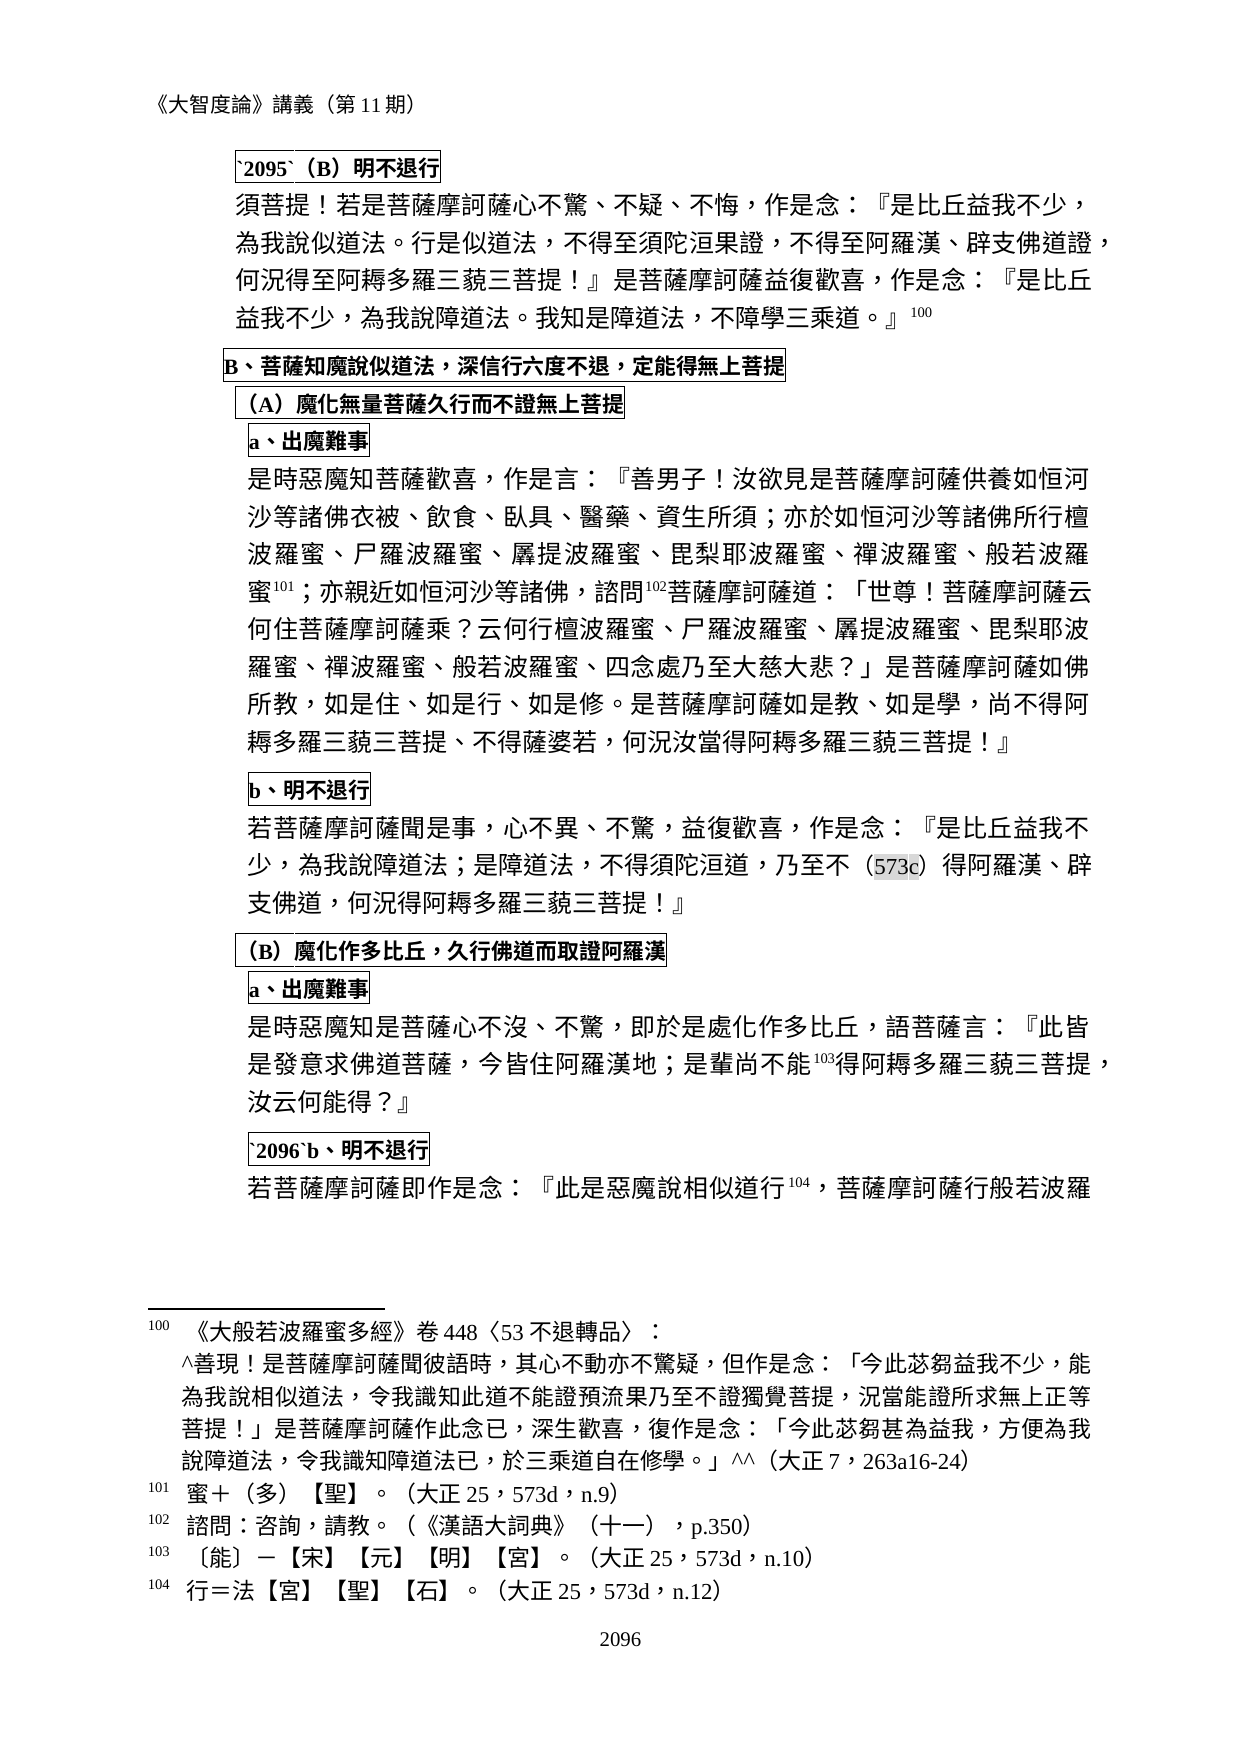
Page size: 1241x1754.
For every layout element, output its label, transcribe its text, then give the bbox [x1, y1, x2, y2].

text （B）魔化作多比丘，久行佛道而取證阿羅漢 [235, 931, 1092, 969]
text （A）魔化無量菩薩久行而不證無上菩提 [235, 384, 1092, 421]
text 須菩提！若是菩薩摩訶薩心不驚、不疑、不悔，作是念：『是比丘益我不少，為我說似道法。行是似道法，不得至須陀洹果證，不得至阿羅漢、辟支佛道證，何況得至阿耨多羅三藐三菩提！』是菩薩摩訶薩益復歡喜，作是念：『是比丘益我不少，為我說障道法。我知是障道法，不障學三乘道。』 [235, 185, 1092, 335]
text 是時惡魔知是菩薩心不沒、不驚，即於是處化作多比丘，語菩薩言：『此皆是發意求佛道菩薩，今皆住阿羅漢地；是輩尚不能得阿耨多羅三藐三菩提，汝云何能得？』 [248, 1006, 1092, 1119]
text `2095`（B）明不退行 [235, 148, 1092, 185]
text `2096`b、明不退行 [248, 1130, 1092, 1168]
text 是時惡魔知菩薩歡喜，作是言：『善男子！汝欲見是菩薩摩訶薩供養如恒河沙等諸佛衣被、飲食、臥具、醫藥、資生所須；亦於如恒河沙等諸佛所行檀波羅蜜、尸羅波羅蜜、羼提波羅蜜、毘梨耶波羅蜜、禪波羅蜜、般若波羅蜜；亦親近如恒河沙等諸佛，諮問菩薩摩訶薩道：「世尊！菩薩摩訶薩云何住菩薩摩訶薩乘？云何行檀波羅蜜、尸羅波羅蜜、羼提波羅蜜、毘梨耶波羅蜜、禪波羅蜜、般若波羅蜜、四念處乃至大慈大悲？」是菩薩摩訶薩如佛所教，如是住、如是行、如是修。是菩薩摩訶薩如是教、如是學，尚不得阿耨多羅三藐三菩提、不得薩婆若，何況汝當得阿耨多羅三藐三菩提！』 [248, 459, 1092, 759]
text a、出魔難事 [248, 421, 1092, 459]
text 若菩薩摩訶薩聞是事，心不異、不驚，益復歡喜，作是念：『是比丘益我不少，為我說障道法；是障道法，不得須陀洹道，乃至不（573c）得阿羅漢、辟支佛道，何況得阿耨多羅三藐三菩提！』 [248, 808, 1092, 920]
text 若菩薩摩訶薩即作是念：『此是惡魔說相似道行，菩薩摩訶薩行般若波羅蜜，不應轉阿耨多羅三藐三菩提心，亦不應墮聲聞、辟支佛道中。』復作是念：『行檀波羅蜜、尸羅波羅蜜、羼提波羅蜜、毘梨耶波羅蜜、禪波羅蜜、般若波羅蜜乃至一切種智，不得阿耨多羅三藐三菩提，無有是處！』 [248, 1168, 1092, 1205]
text b、明不退行 [248, 770, 1092, 808]
text a、出魔難事 [248, 969, 1092, 1006]
text B、菩薩知魔說似道法，深信行六度不退，定能得無上菩提 [223, 346, 1092, 384]
